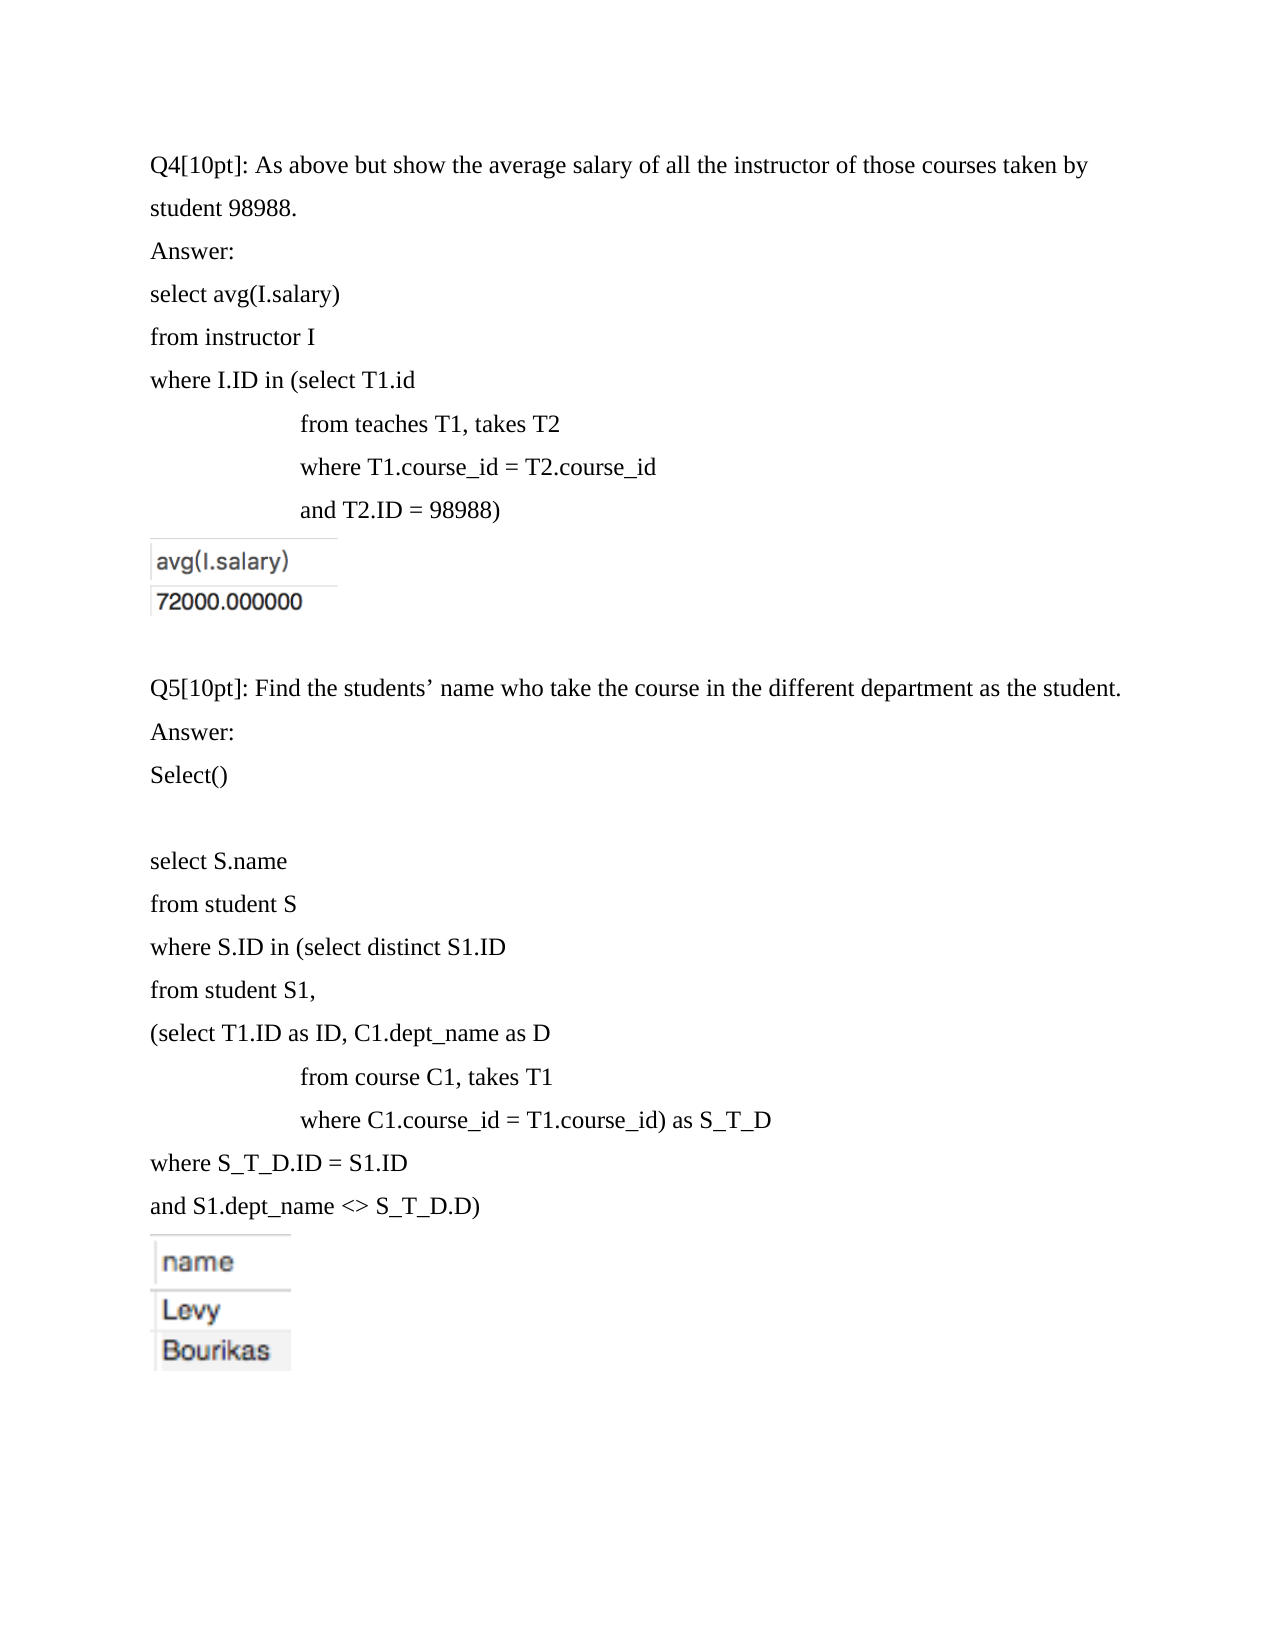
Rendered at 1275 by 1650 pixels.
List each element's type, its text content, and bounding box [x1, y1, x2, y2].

text Q5[10pt]: Find the students’ name who take the course in the different department as the student. [150, 673, 1125, 702]
text Q4[10pt]: As above but show the average salary of all the instructor of those courses taken by student 98988. [150, 150, 1125, 222]
text where S_T_D.ID = S1.ID [150, 1148, 1125, 1177]
text from student S [150, 889, 1125, 918]
text (select T1.ID as ID, C1.dept_name as D [150, 1018, 1125, 1047]
text select avg(I.salary) [150, 279, 1125, 308]
text from teaches T1, takes T2 [150, 409, 1125, 437]
text where I.ID in (select T1.id [150, 366, 1125, 394]
text where C1.course_id = T1.course_id) as S_T_D [150, 1105, 1125, 1133]
text from student S1, [150, 975, 1125, 1004]
text where T1.course_id = T2.course_id [150, 452, 1125, 481]
text Answer: [150, 236, 1125, 265]
picture [150, 1234, 292, 1371]
text Answer: [150, 717, 1125, 745]
picture [150, 538, 338, 616]
text select S.name [150, 846, 1125, 875]
text and S1.dept_name <> S_T_D.D) [150, 1191, 1125, 1220]
text where S.ID in (select distinct S1.ID [150, 932, 1125, 961]
text from instructor I [150, 322, 1125, 351]
text from course C1, takes T1 [150, 1062, 1125, 1090]
text and T2.ID = 98988) [150, 495, 1125, 524]
text Select() [150, 760, 1125, 788]
